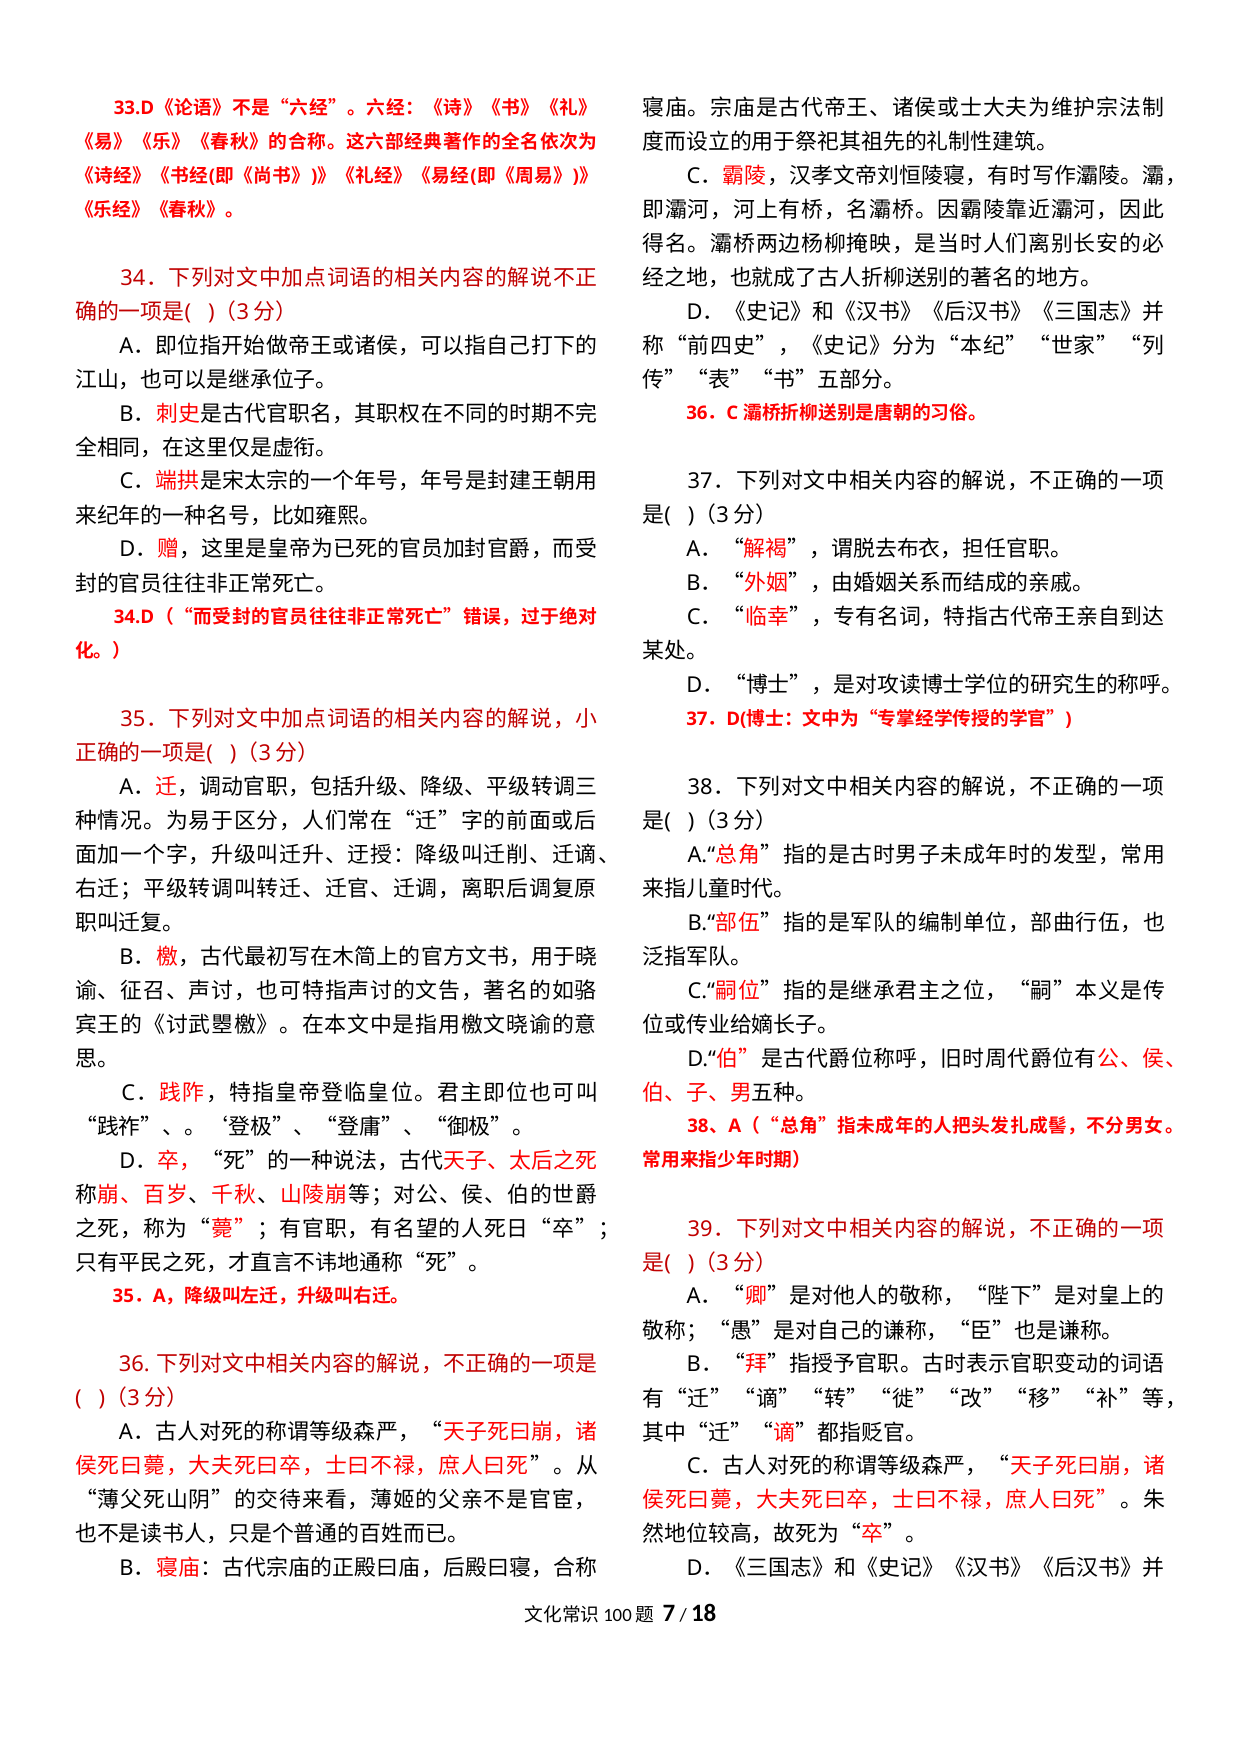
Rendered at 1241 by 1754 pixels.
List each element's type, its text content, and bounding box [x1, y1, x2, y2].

text A．即位指开始做帝王或诸侯，可以指自己打下的江山，也可以是继承位子。 [75, 327, 598, 394]
text 36．C 灞桥折柳送别是唐朝的习俗。 [642, 394, 1165, 428]
text D．卒，“死”的一种说法，古代天子、太后之死称崩、百岁、千秋、山陵崩等；对公、侯、伯的世爵之死，称为“薨”；有官职，有名望的人死日“卒”；只有平民之死，才直言不讳地通称“死”。 [75, 1142, 598, 1277]
text D．“博士”，是对攻读博士学位的研究生的称呼。 [642, 666, 1165, 700]
text C．端拱是宋太宗的一个年号，年号是封建王朝用来纪年的一种名号，比如雍熙。 [75, 462, 598, 530]
text 38．下列对文中相关内容的解说，不正确的一项是( )（3分） [642, 768, 1165, 836]
text 38、A（“总角”指未成年的人把头发扎成髻，不分男女。常用来指少年时期） [642, 1108, 1165, 1176]
text A．“卿”是对他人的敬称，“陛下”是对皇上的敬称；“愚”是对自己的谦称，“臣”也是谦称。 [642, 1277, 1165, 1345]
text D．《三国志》和《史记》《汉书》《后汉书》并称“前四史”，其中《史记》分为“本纪”“世家”“列传”“表”“书”五部分。 [642, 1549, 1165, 1583]
text 35．下列对文中加点词语的相关内容的解说，小正确的一项是( )（3分） [75, 700, 598, 768]
text 35．A，降级叫左迁，升级叫右迁。 [75, 1277, 598, 1311]
text C．践阼，特指皇帝登临皇位。君主即位也可叫“践祚”、。‘登极”、“登庸”、“御极”。 [75, 1074, 598, 1142]
text 34.D（“而受封的官员往往非正常死亡”错误，过于绝对化。） [75, 598, 598, 666]
text 37．D(博士：文中为“专掌经学传授的学官”) [642, 700, 1165, 734]
text 36. 下列对文中相关内容的解说，不正确的一项是( )（3分） [75, 1345, 598, 1413]
text A.“总角”指的是古时男子未成年时的发型，常用来指儿童时代。 [642, 836, 1165, 904]
text A．“解褐”，谓脱去布衣，担任官职。 [642, 530, 1165, 564]
text 33.D《论语》不是“六经”。六经：《诗》《书》《礼》《易》《乐》《春秋》的合称。这六部经典著作的全名依次为《诗经》《书经(即《尚书》)》《礼经》《易经(即《周易》)》《乐经》《春秋》。 [75, 89, 598, 225]
text A．迁，调动官职，包括升级、降级、平级转调三种情况。为易于区分，人们常在“迁”字的前面或后面加一个字，升级叫迁升、迂授：降级叫迁削、迁谪、右迁；平级转调叫转迁、迁官、迁调，离职后调复原职叫迁复。 [75, 768, 598, 938]
text 39．下列对文中相关内容的解说，不正确的一项是( )（3分） [642, 1209, 1165, 1277]
text B．“外姻”，由婚姻关系而结成的亲戚。 [642, 564, 1165, 598]
text C．霸陵，汉孝文帝刘恒陵寝，有时写作灞陵。灞，即灞河，河上有桥，名灞桥。因霸陵靠近灞河，因此得名。灞桥两边杨柳掩映，是当时人们离别长安的必经之地，也就成了古人折柳送别的著名的地方。 [642, 157, 1165, 293]
text A．古人对死的称谓等级森严，“天子死曰崩，诸侯死曰薨，大夫死曰卒，士曰不禄，庶人曰死”。从“薄父死山阴”的交待来看，薄姬的父亲不是官宦，也不是读书人，只是个普通的百姓而已。 [75, 1413, 598, 1549]
text D．赠，这里是皇帝为已死的官员加封官爵，而受封的官员往往非正常死亡。 [75, 530, 598, 598]
text B．寝庙：古代宗庙的正殿曰庙，后殿曰寝，合称寝庙。宗庙是古代帝王、诸侯或士大夫为维护宗法制度而设立的用于祭祀其祖先的礼制性建筑。 [75, 1549, 598, 1583]
text B．“拜”指授予官职。古时表示官职变动的词语有“迁”“谪”“转”“徙”“改”“移”“补”等，其中“迁”“谪”都指贬官。 [642, 1345, 1165, 1447]
text D．《史记》和《汉书》《后汉书》《三国志》并称“前四史”，《史记》分为“本纪”“世家”“列传”“表”“书”五部分。 [642, 293, 1165, 394]
text 34．下列对文中加点词语的相关内容的解说不正确的一项是( )（3分） [75, 259, 598, 327]
text B．寝庙：古代宗庙的正殿曰庙，后殿曰寝，合称寝庙。宗庙是古代帝王、诸侯或士大夫为维护宗法制度而设立的用于祭祀其祖先的礼制性建筑。 [642, 89, 1165, 157]
text C．“临幸”，专有名词，特指古代帝王亲自到达某处。 [642, 598, 1165, 666]
text B．刺史是古代官职名，其职权在不同的时期不完全相同，在这里仅是虚衔。 [75, 394, 598, 462]
text B.“部伍”指的是军队的编制单位，部曲行伍，也泛指军队。 [642, 904, 1165, 972]
text B．檄，古代最初写在木简上的官方文书，用于晓谕、征召、声讨，也可特指声讨的文告，著名的如骆宾王的《讨武瞾檄》。在本文中是指用檄文晓谕的意思。 [75, 938, 598, 1074]
text 37．下列对文中相关内容的解说，不正确的一项是( )（3分） [642, 462, 1165, 530]
text D.“伯”是古代爵位称呼，旧时周代爵位有公、侯、伯、子、男五种。 [642, 1040, 1165, 1108]
text C.“嗣位”指的是继承君主之位，“嗣”本义是传位或传业给嫡长子。 [642, 972, 1165, 1040]
text C．古人对死的称谓等级森严，“天子死曰崩，诸侯死曰薨，大夫死曰卒，士曰不禄，庶人曰死”。朱然地位较高，故死为“卒”。 [642, 1447, 1165, 1549]
